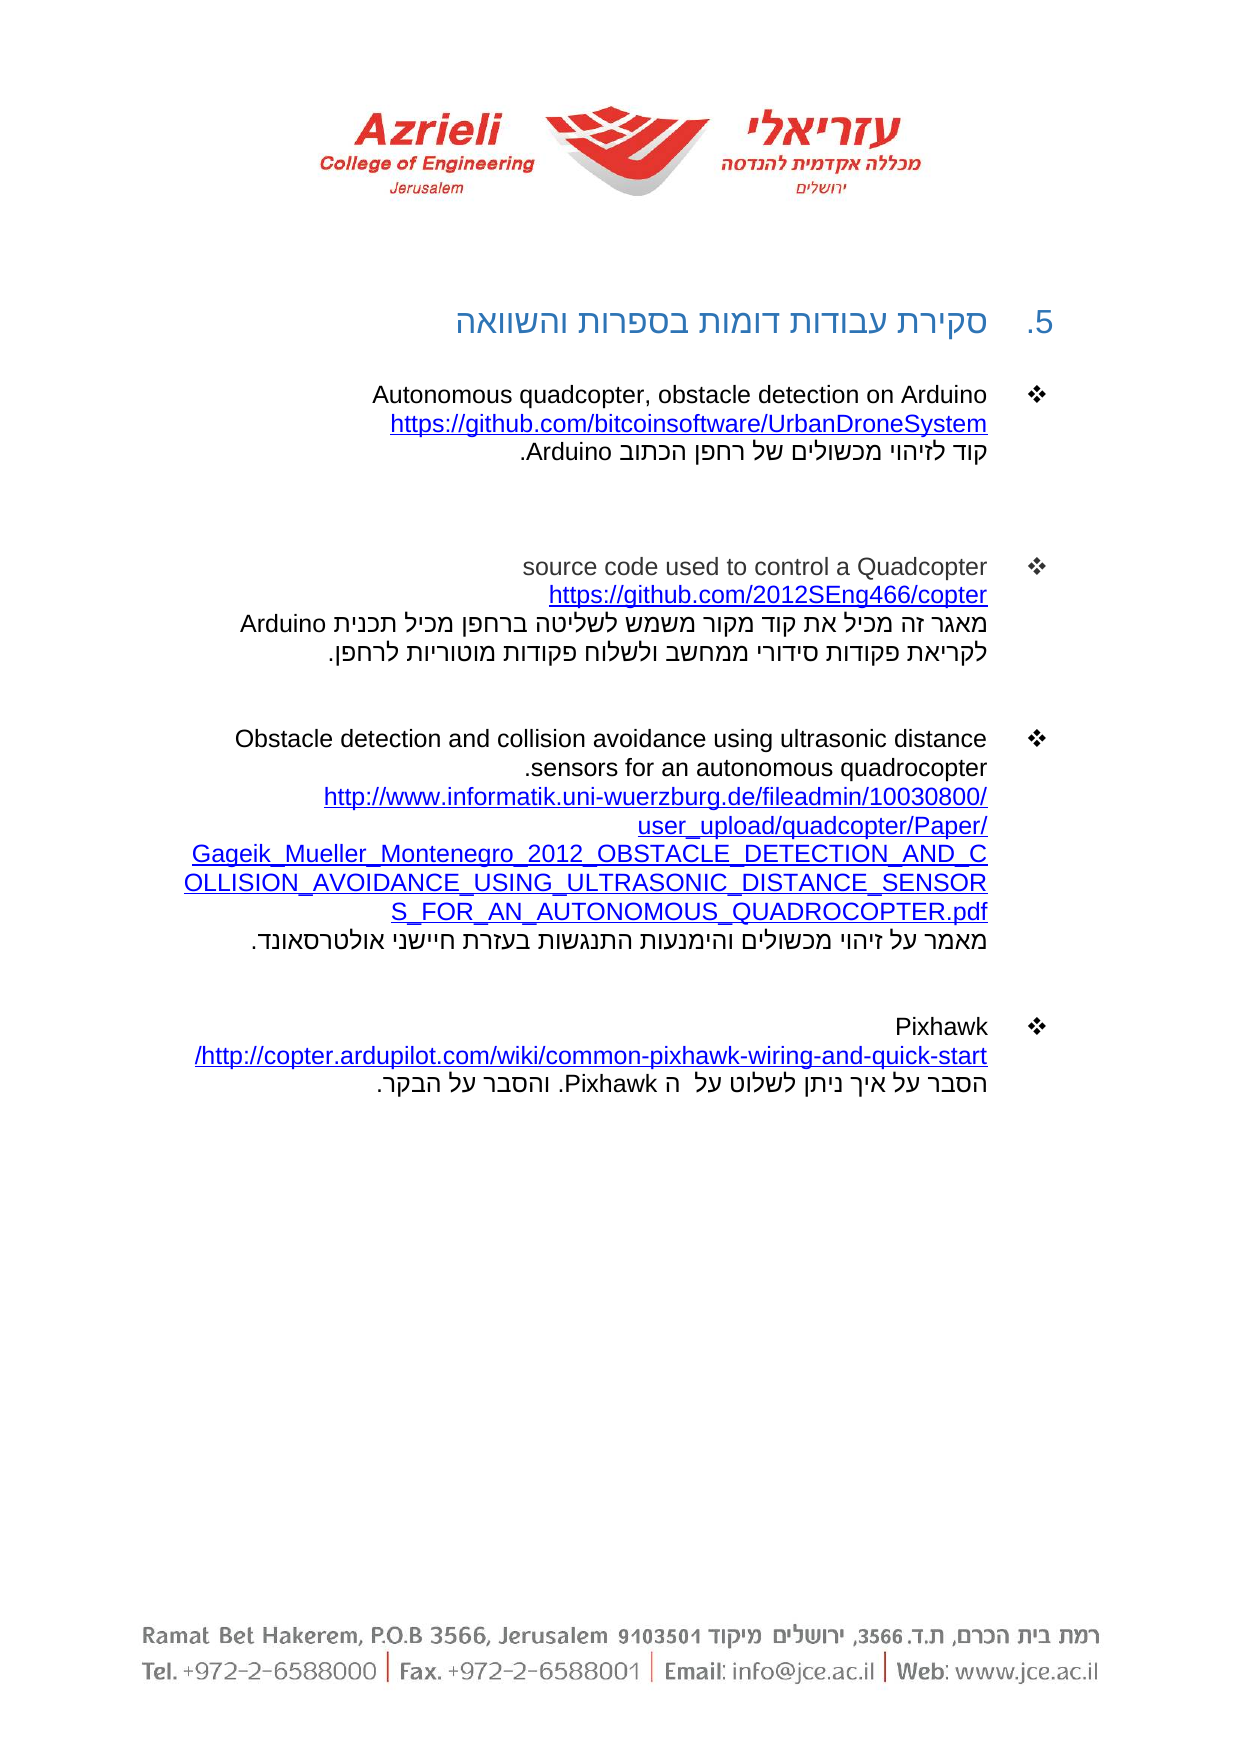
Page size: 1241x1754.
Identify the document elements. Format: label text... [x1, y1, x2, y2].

text https://github.com/2012SEng466/copter [177, 581, 1063, 609]
text הסבר על איך ניתן לשלוט על ה Pixhawk. והסבר על הבקר. [177, 1069, 1063, 1098]
text http://www.informatik.uni-wuerzburg.de/fileadmin/10030800/user_upload/quadcopter/Paper/Gageik_Mueller_Montenegro_2012_OBSTACLE_DETECTION_AND_COLLISION_AVOIDANCE_USING_ULTRASONIC_DISTANCE_SENSORS_FOR_AN_AUTONOMOUS_QUADROCOPTER.pdf [177, 782, 988, 926]
text מאגר זה מכיל את קוד מקור משמש לשליטה ברחפן מכיל תכנית Arduino לקריאת פקודות סידורי ממחשב ולשלוח פקודות מוטוריות לרחפן. [177, 609, 988, 667]
subtitle סקירת עבודות דומות בספרות והשוואה [177, 302, 1026, 340]
picture [42, 44, 1199, 221]
text קוד לזיהוי מכשולים של רחפן הכתוב Arduino. [177, 437, 1063, 466]
text http://copter.ardupilot.com/wiki/common-pixhawk-wiring-and-quick-start/ [177, 1041, 988, 1069]
list Obstacle detection and collision avoidance using ultrasonic distance sensors for an autonomous quadrocopter. [177, 724, 1026, 782]
list Pixhawk [177, 1012, 1026, 1041]
list source code used to control a Quadcopter [177, 552, 1026, 581]
list Autonomous quadcopter, obstacle detection on Arduino [177, 380, 1026, 409]
picture [107, 1605, 1133, 1714]
text מאמר על זיהוי מכשולים והימנעות התנגשות בעזרת חיישני אולטרסאונד. [177, 926, 1063, 954]
text https://github.com/bitcoinsoftware/UrbanDroneSystem [177, 409, 1063, 437]
